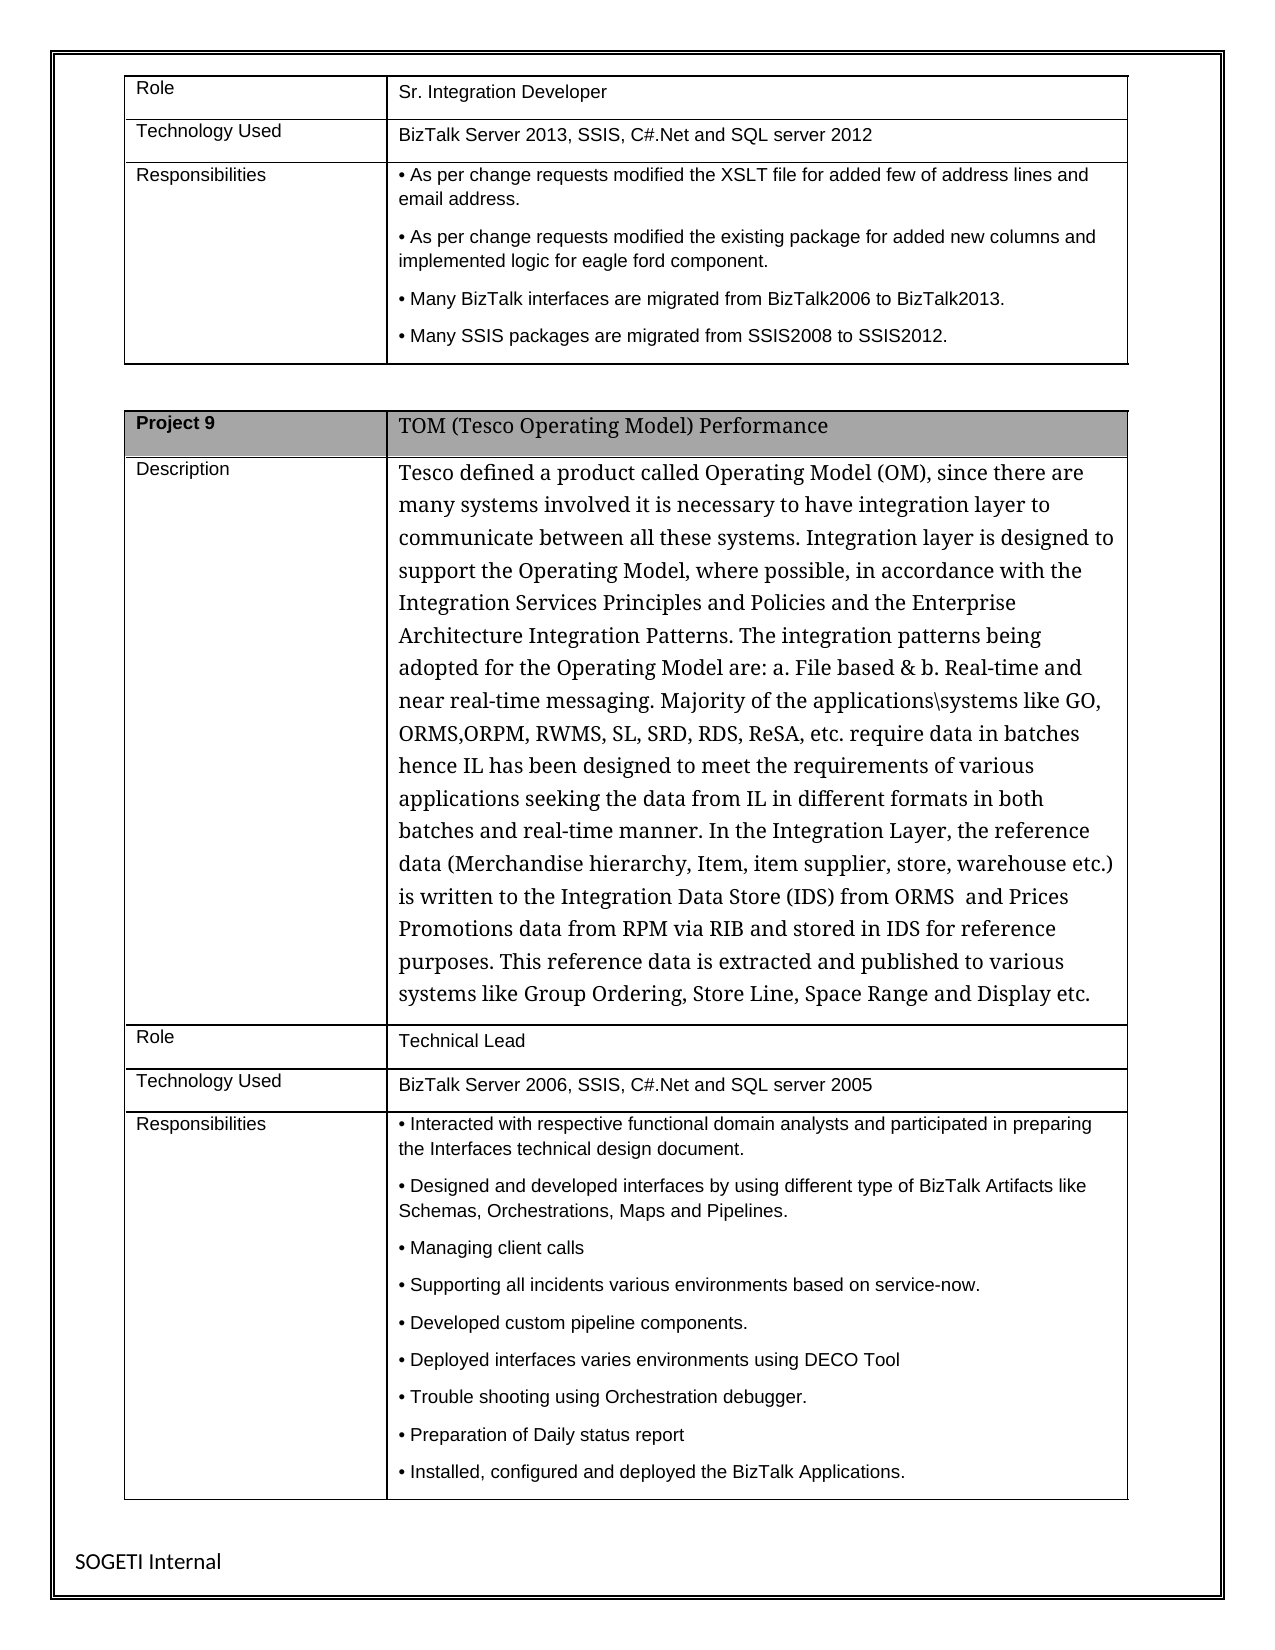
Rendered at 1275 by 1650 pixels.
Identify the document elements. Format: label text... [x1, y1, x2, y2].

table_cell Role [125, 77, 386, 118]
table_header Project 9 [125, 412, 386, 456]
table_cell • Interacted with respective functional domain analysts and participated in preparing the Interfaces technical design document. • Designed and developed interfaces by using different type of BizTalk Artifacts like Schemas, Orchestrations, Maps and Pipelines. • Managing client calls • Supporting all incidents various environments based on service-now. • Developed custom pipeline components. • Deployed interfaces varies environments using DECO Tool • Trouble shooting using Orchestration debugger. • Preparation of Daily status report • Installed, configured and deployed the BizTalk Applications. [388, 1113, 1127, 1499]
table_cell Sr. Integration Developer [388, 77, 1127, 118]
table_header TOM (Tesco Operating Model) Performance [388, 412, 1127, 456]
table_cell Responsibilities [125, 1112, 386, 1499]
table_cell BizTalk Server 2013, SSIS, C#.Net and SQL server 2012 [388, 120, 1127, 162]
table_cell Role [125, 1025, 386, 1068]
table_cell Description [125, 458, 386, 1024]
table_cell Tesco defined a product called Operating Model (OM), since there are many systems involved it is necessary to have integration layer to communicate between all these systems. Integration layer is designed to support the Operating Model, where possible, in accordance with the Integration Services Principles and Policies and the Enterprise Architecture Integration Patterns. The integration patterns being adopted for the Operating Model are: a. File based & b. Real-time and near real-time messaging. Majority of the applications\systems like GO, ORMS,ORPM, RWMS, SL, SRD, RDS, ReSA, etc. require data in batches hence IL has been designed to meet the requirements of various applications seeking the data from IL in different formats in both batches and real-time manner. In the Integration Layer, the reference data (Merchandise hierarchy, Item, item supplier, store, warehouse etc.) is written to the Integration Data Store (IDS) from ORMS and Prices Promotions data from RPM via RIB and stored in IDS for reference purposes. This reference data is extracted and published to various systems like Group Ordering, Store Line, Space Range and Display etc. [388, 458, 1127, 1024]
table_cell Technology Used [125, 1069, 386, 1111]
table_cell Technology Used [125, 120, 386, 162]
table_cell • As per change requests modified the XSLT file for added few of address lines and email address. • As per change requests modified the existing package for added new columns and implemented logic for eagle ford component. • Many BizTalk interfaces are migrated from BizTalk2006 to BizTalk2013. • Many SSIS packages are migrated from SSIS2008 to SSIS2012. [388, 163, 1127, 363]
table_cell Responsibilities [125, 163, 386, 363]
table_cell Technical Lead [388, 1026, 1127, 1068]
table_cell BizTalk Server 2006, SSIS, C#.Net and SQL server 2005 [388, 1070, 1127, 1111]
